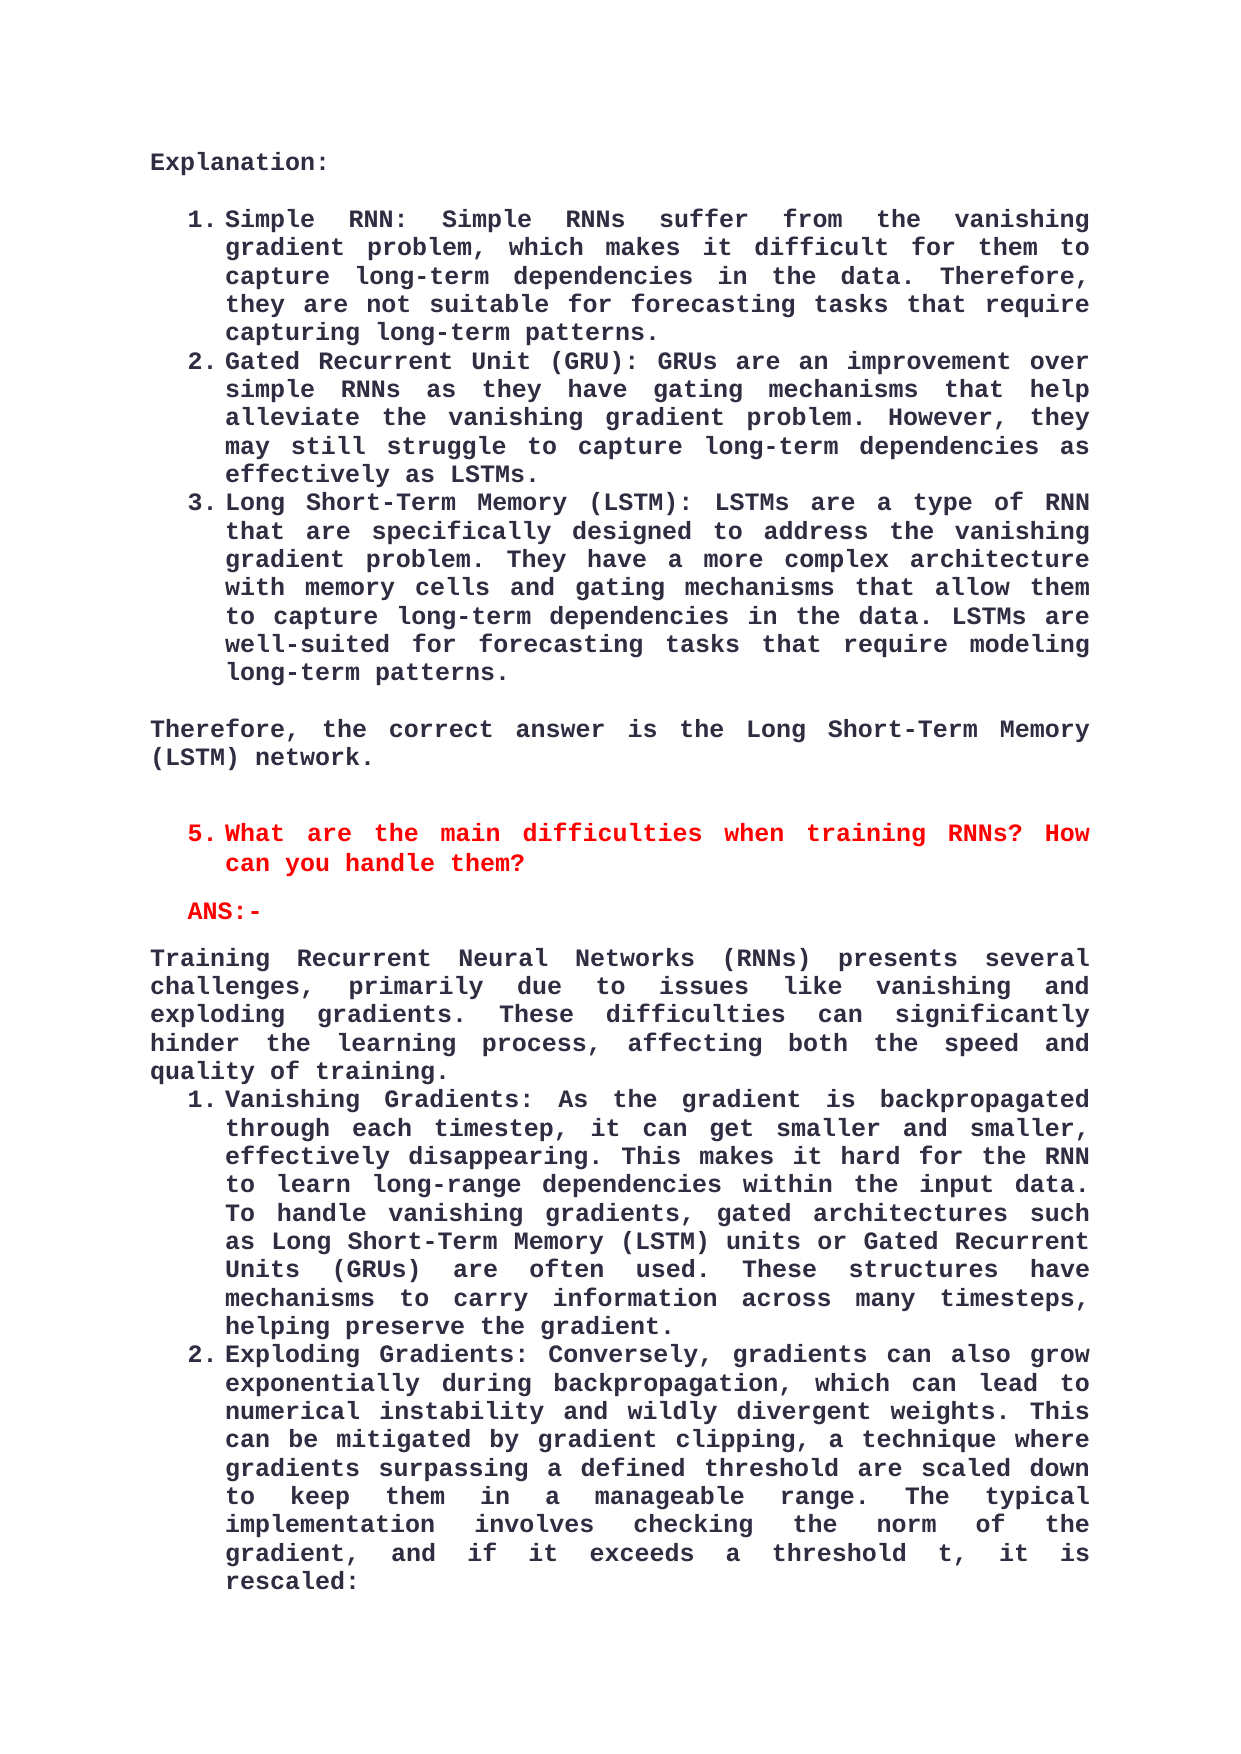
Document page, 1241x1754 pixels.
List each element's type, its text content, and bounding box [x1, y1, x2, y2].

text ANS:- [187, 898, 1090, 927]
list Exploding Gradients: Conversely, gradients can also grow exponentially during backpropagation, which can lead to numerical instability and wildly divergent weights. This can be mitigated by gradient clipping, a technique where gradients surpassing a defined threshold are scaled down to keep them in a manageable range. The typical implementation involves checking the norm of the gradient, and if it exceeds a threshold t, it is rescaled: [187, 1342, 1090, 1597]
list What are the main difficulties when training RNNs? How can you handle them? [187, 821, 1090, 879]
list Vanishing Gradients: As the gradient is backpropagated through each timestep, it can get smaller and smaller, effectively disappearing. This makes it hard for the RNN to learn long-range dependencies within the input data. To handle vanishing gradients, gated architectures such as Long Short-Term Memory (LSTM) units or Gated Recurrent Units (GRUs) are often used. These structures have mechanisms to carry information across many timesteps, helping preserve the gradient. [187, 1087, 1090, 1342]
text Training Recurrent Neural Networks (RNNs) presents several challenges, primarily due to issues like vanishing and exploding gradients. These difficulties can significantly hinder the learning process, affecting both the speed and quality of training. [150, 945, 1090, 1087]
text Explanation: [150, 150, 1090, 178]
list Simple RNN: Simple RNNs suffer from the vanishing gradient problem, which makes it difficult for them to capture long-term dependencies in the data. Therefore, they are not suitable for forecasting tasks that require capturing long-term patterns. [187, 207, 1090, 348]
text Therefore, the correct answer is the Long Short-Term Memory (LSTM) network. [150, 717, 1090, 773]
list Long Short-Term Memory (LSTM): LSTMs are a type of RNN that are specifically designed to address the vanishing gradient problem. They have a more complex architecture with memory cells and gating mechanisms that allow them to capture long-term dependencies in the data. LSTMs are well-suited for forecasting tasks that require modeling long-term patterns. [187, 490, 1090, 688]
list Gated Recurrent Unit (GRU): GRUs are an improvement over simple RNNs as they have gating mechanisms that help alleviate the vanishing gradient problem. However, they may still struggle to capture long-term dependencies as effectively as LSTMs. [187, 348, 1090, 490]
